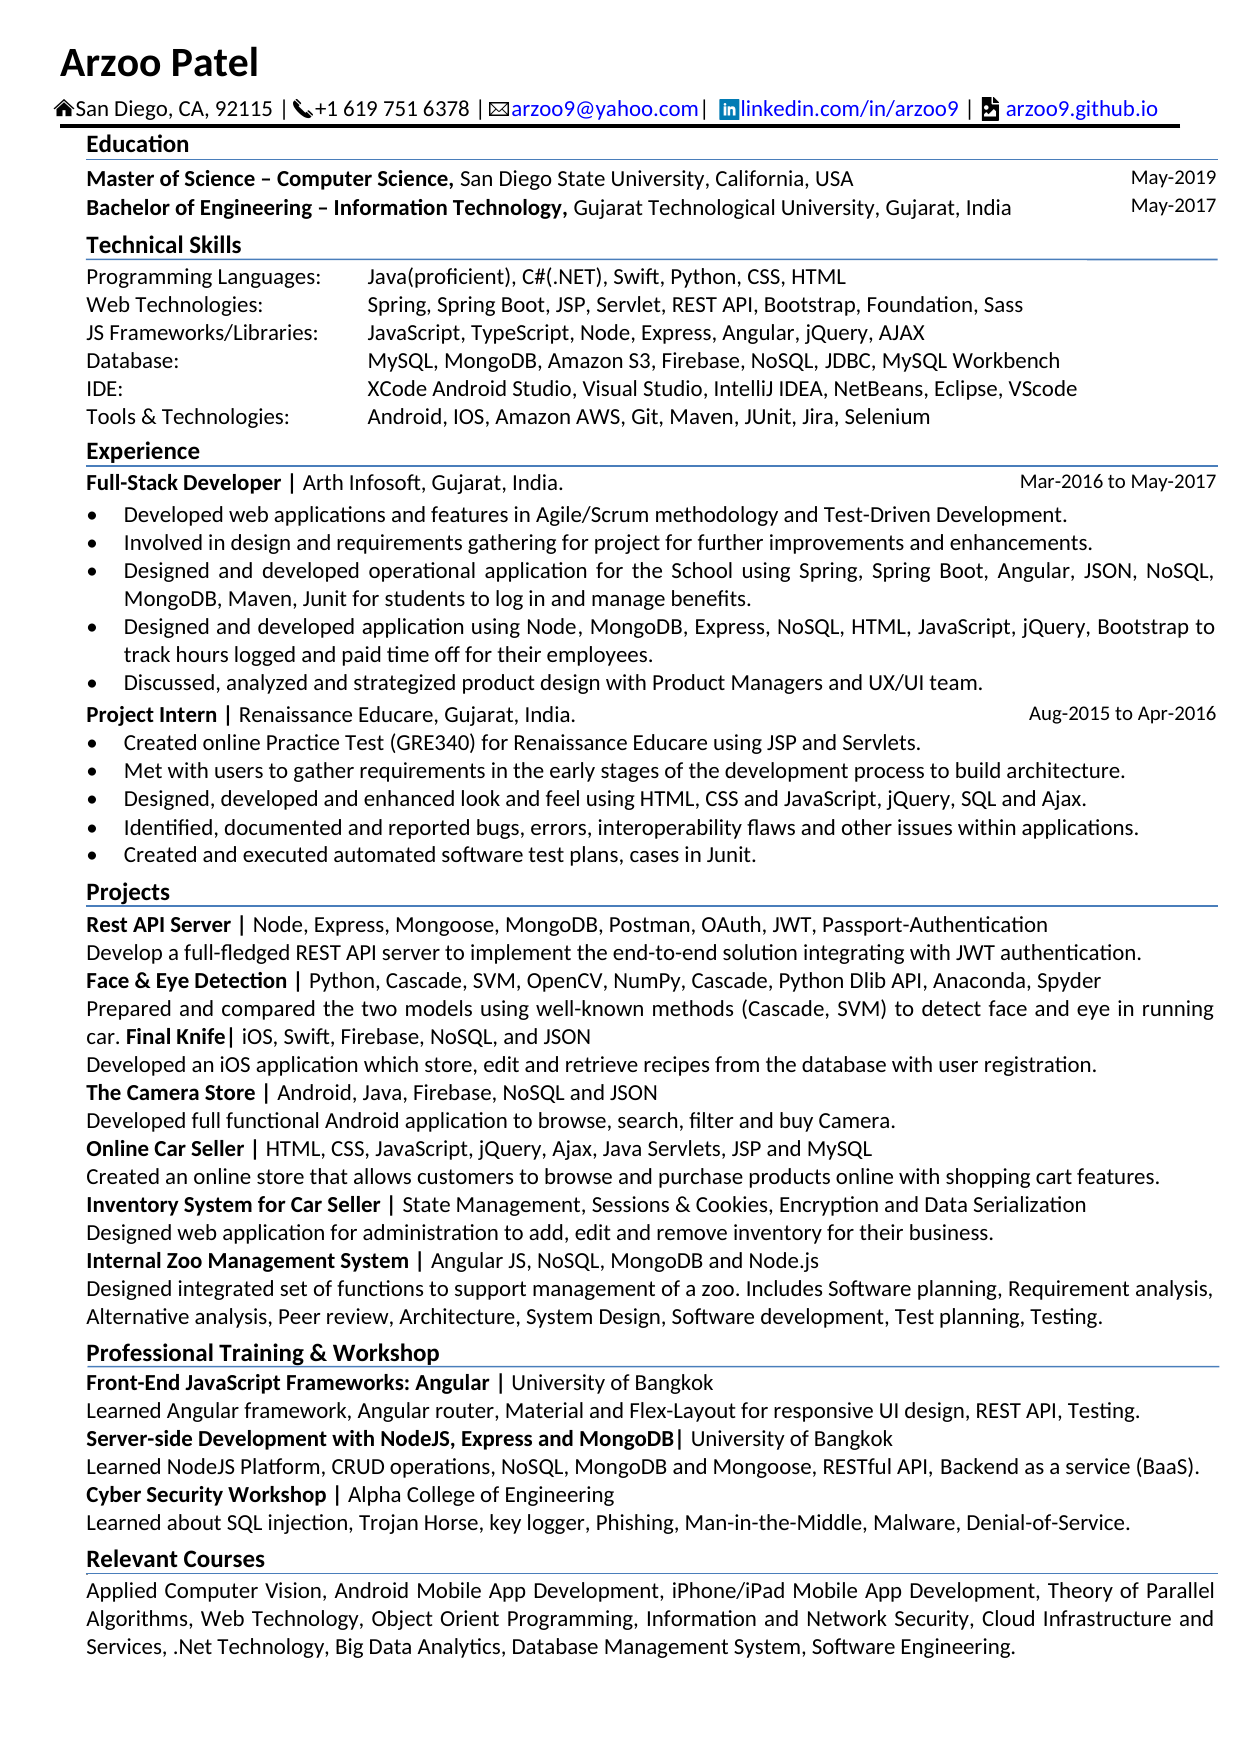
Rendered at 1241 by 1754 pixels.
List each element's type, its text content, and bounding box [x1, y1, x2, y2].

picture [724, 107, 735, 115]
table_cell Front-End JavaScript Frameworks: Angular | University of Bangkok Learned Angular framework, Angular router, Material and Flex-Layout for responsive UI design, REST API, Testing. Server-side Development with NodeJS, Express and MongoDB| University of Bangkok Learned NodeJS Platform, CRUD operations, NoSQL, MongoDB and Mongoose, RESTful API, Backend as a service (BaaS). Cyber Security Workshop | Alpha College of Engineering Learned about SQL injection, Trojan Horse, key logger, Phishing, Man-in-the-Middle, Malware, Denial-of-Service. [75, 1368, 1228, 1543]
table_cell Bachelor of Engineering – Information Technology, Gujarat Technological University, Gujarat, India [75, 193, 1087, 229]
table_cell Experience [75, 435, 1228, 468]
picture [487, 98, 511, 121]
table_cell Mar-2016 to May-2017 [975, 468, 1228, 500]
table_cell Master of Science – Computer Science, San Diego State University, California, USA [75, 165, 1087, 193]
picture [52, 96, 75, 119]
table_cell Projects [75, 876, 1228, 910]
table_cell May-2019 [1087, 165, 1228, 193]
table_cell Aug-2015 to Apr-2016 [975, 701, 1228, 728]
table_cell Programming Languages: Web Technologies: JS Frameworks/Libraries: Database: IDE: Tools & Technologies: [75, 262, 356, 435]
table_cell May-2017 [1087, 193, 1228, 229]
table_cell Relevant Courses ss [75, 1543, 1228, 1576]
picture [292, 97, 315, 120]
picture [981, 97, 999, 121]
table_cell Project Intern | Renaissance Educare, Gujarat, India. [75, 701, 974, 728]
table_cell Rest API Server | Node, Express, Mongoose, MongoDB, Postman, OAuth, JWT, Passport-Authentication Develop a full-fledged REST API server to implement the end-to-end solution integrating with JWT authentication. Face & Eye Detection | Python, Cascade, SVM, OpenCV, NumPy, Cascade, Python Dlib API, Anaconda, Spyder Prepared and compared the two models using well-known methods (Cascade, SVM) to detect face and eye in running car. Final Knife| iOS, Swift, Firebase, NoSQL, and JSON Developed an iOS application which store, edit and retrieve recipes from the database with user registration. The Camera Store | Android, Java, Firebase, NoSQL and JSON Developed full functional Android application to browse, search, filter and buy Camera. Online Car Seller | HTML, CSS, JavaScript, jQuery, Ajax, Java Servlets, JSP and MySQL Created an online store that allows customers to browse and purchase products online with shopping cart features. Inventory System for Car Seller | State Management, Sessions & Cookies, Encryption and Data Serialization Designed web application for administration to add, edit and remove inventory for their business. Internal Zoo Management System | Angular JS, NoSQL, MongoDB and Node.js Designed integrated set of functions to support management of a zoo. Includes Software planning, Requirement analysis, Alternative analysis, Peer review, Architecture, System Design, Software development, Test planning, Testing. [75, 910, 1228, 1337]
table_cell Professional Training & Workshop [75, 1337, 1228, 1368]
table_cell Created online Practice Test (GRE340) for Renaissance Educare using JSP and Servlets. Met with users to gather requirements in the early stages of the development process to build architecture. Designed, developed and enhanced look and feel using HTML, CSS and JavaScript, jQuery, SQL and Ajax. Identified, documented and reported bugs, errors, interoperability flaws and other issues within applications. Created and executed automated software test plans, cases in Junit. [75, 729, 1228, 876]
table_header Education [75, 128, 1228, 164]
table_cell Developed web applications and features in Agile/Scrum methodology and Test-Driven Development. Involved in design and requirements gathering for project for further improvements and enhancements. Designed and developed operational application for the School using Spring, Spring Boot, Angular, JSON, NoSQL, MongoDB, Maven, Junit for students to log in and manage benefits. Designed and developed application using Node, MongoDB, Express, NoSQL, HTML, JavaScript, jQuery, Bootstrap to track hours logged and paid time off for their employees. Discussed, analyzed and strategized product design with Product Managers and UX/UI team. [75, 500, 1228, 701]
table_cell Java(proficient), C#(.NET), Swift, Python, CSS, HTML Spring, Spring Boot, JSP, Servlet, REST API, Bootstrap, Foundation, Sass JavaScript, TypeScript, Node, Express, Angular, jQuery, AJAX MySQL, MongoDB, Amazon S3, Firebase, NoSQL, JDBC, MySQL Workbench XCode Android Studio, Visual Studio, IntelliJ IDEA, NetBeans, Eclipse, VScode Android, IOS, Amazon AWS, Git, Maven, JUnit, Jira, Selenium [356, 262, 1228, 435]
table_cell Full-Stack Developer | Arth Infosoft, Gujarat, India. [75, 468, 974, 500]
table_cell Applied Computer Vision, Android Mobile App Development, iPhone/iPad Mobile App Development, Theory of Parallel Algorithms, Web Technology, Object Orient Programming, Information and Network Security, Cloud Infrastructure and Services, .Net Technology, Big Data Analytics, Database Management System, Software Engineering. [75, 1576, 1228, 1660]
table_cell Technical Skills [75, 229, 1228, 262]
